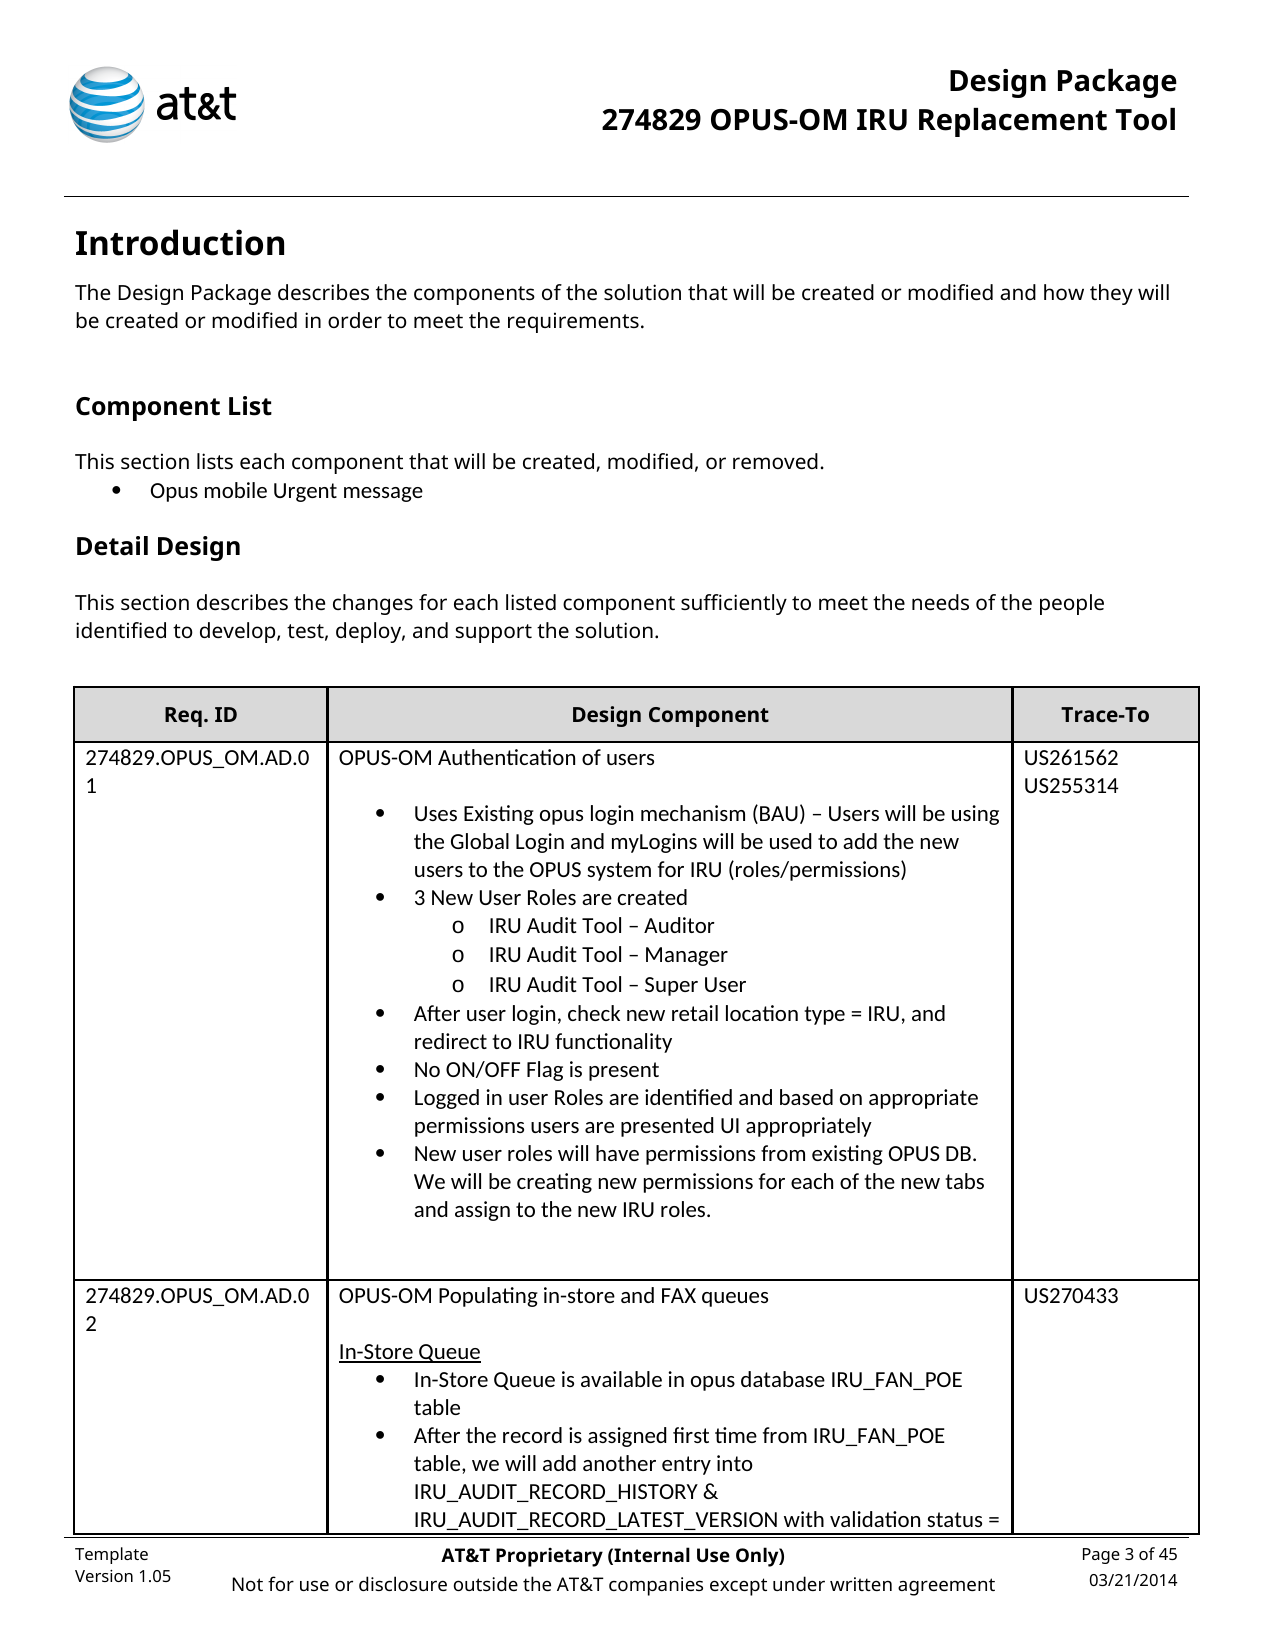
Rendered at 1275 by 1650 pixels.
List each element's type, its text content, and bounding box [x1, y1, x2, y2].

list Opus mobile Urgent message [112, 476, 1200, 504]
table_cell US261562 US255314 [1014, 743, 1198, 1279]
table_header Trace-To [1014, 688, 1198, 741]
text This section lists each component that will be created, modified, or removed. [75, 447, 1200, 476]
picture [68, 65, 237, 144]
text This section describes the changes for each listed component sufficiently to meet the needs of the people identified to develop, test, deploy, and support the solution. [75, 588, 1200, 645]
subtitle Introduction [75, 220, 1200, 265]
table_cell 274829.OPUS_OM.AD.02 [75, 1281, 326, 1533]
table_cell 274829.OPUS_OM.AD.01 [75, 743, 326, 1279]
text The Design Package describes the components of the solution that will be created or modified and how they will be created or modified in order to meet the requirements. [75, 278, 1200, 335]
table_cell OPUS-OM Authentication of users Uses Existing opus login mechanism (BAU) – Users will be using the Global Login and myLogins will be used to add the new users to the OPUS system for IRU (roles/permissions) 3 New User Roles are created IRU Audit Tool – Auditor IRU Audit Tool – Manager IRU Audit Tool – Super User After user login, check new retail location type = IRU, and redirect to IRU functionality No ON/OFF Flag is present Logged in user Roles are identified and based on appropriate permissions users are presented UI appropriately New user roles will have permissions from existing OPUS DB. We will be creating new permissions for each of the new tabs and assign to the new IRU roles. [329, 743, 1011, 1279]
subtitle Component List [75, 388, 1200, 422]
table_cell US270433 [1014, 1281, 1198, 1533]
table_header Req. ID [75, 688, 326, 741]
subtitle Detail Design [75, 529, 1200, 563]
table_header Design Component [329, 688, 1011, 741]
